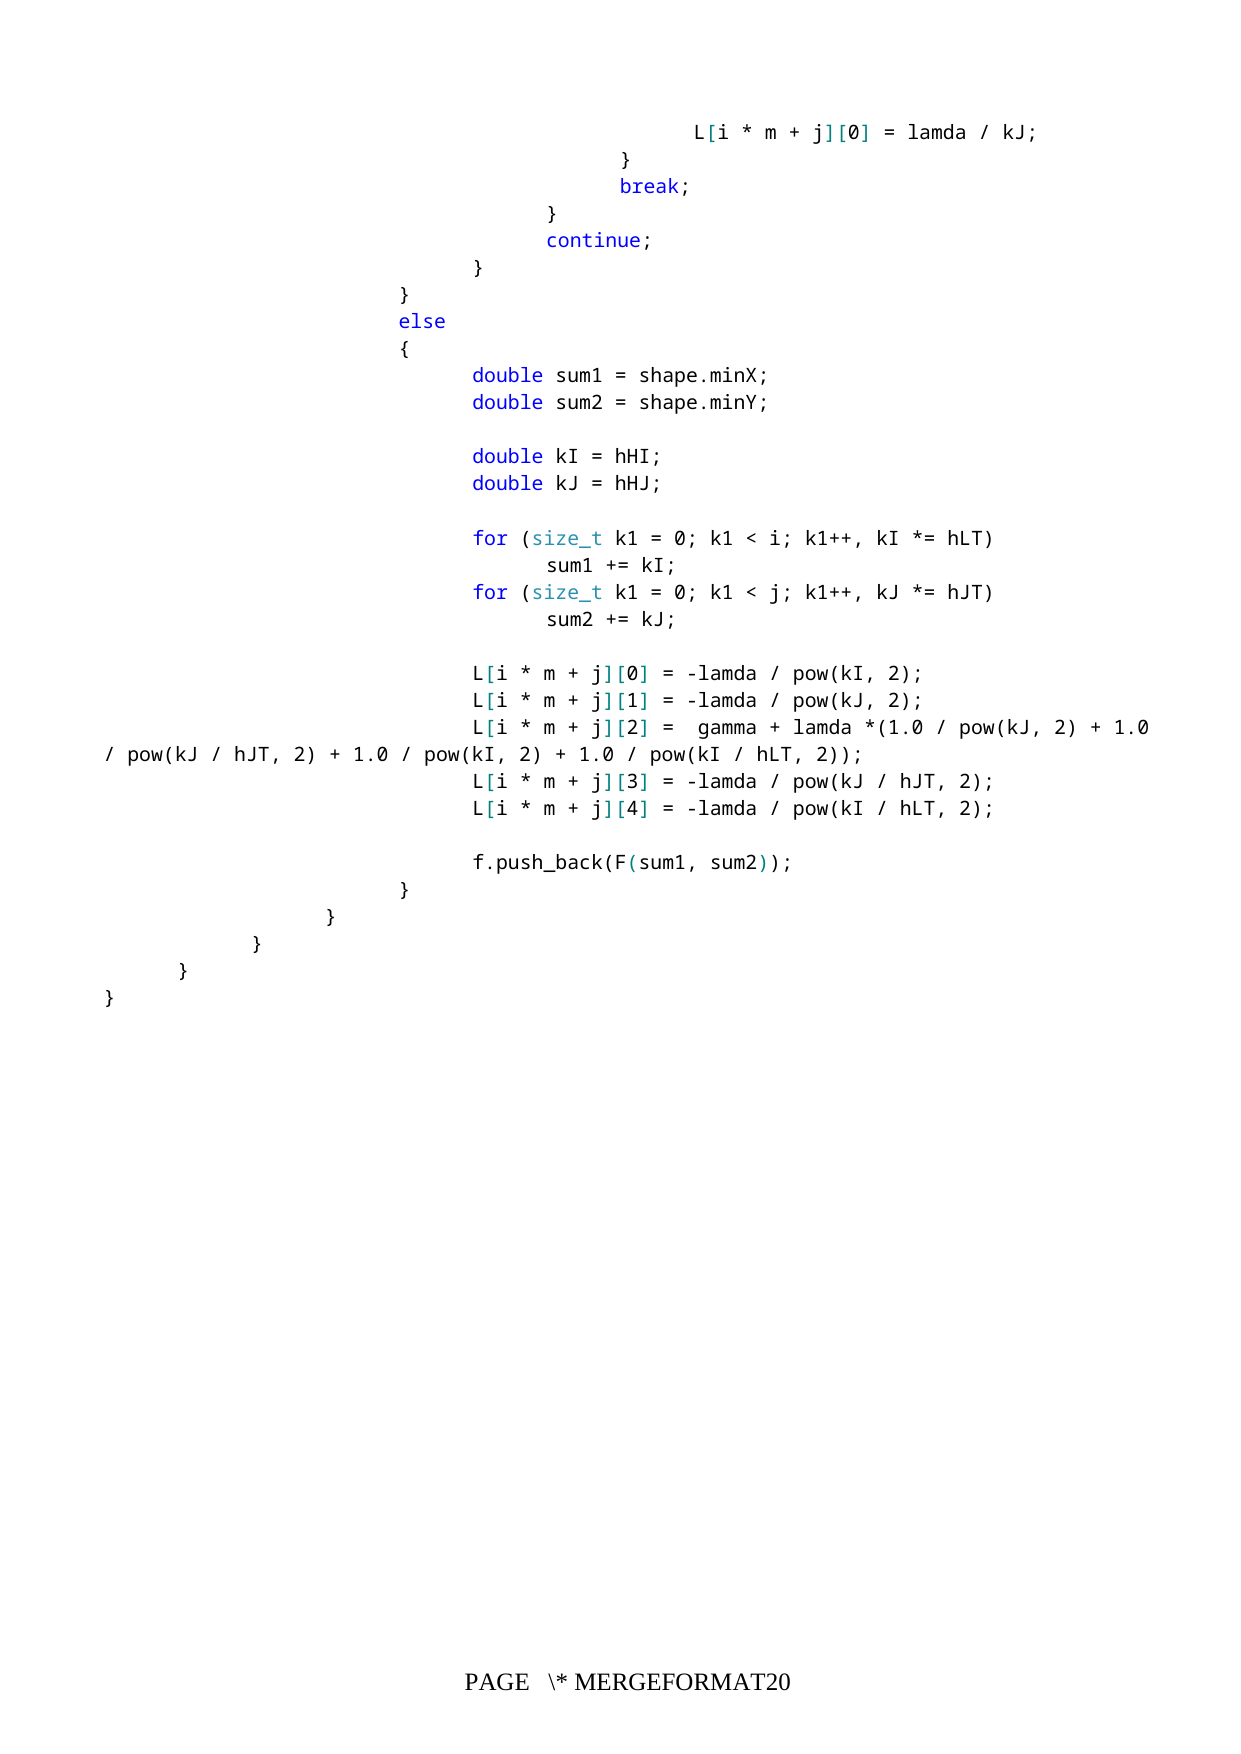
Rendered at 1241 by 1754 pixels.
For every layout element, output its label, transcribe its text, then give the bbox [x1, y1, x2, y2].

text sum1 += kI; [103, 552, 1152, 578]
text } [103, 956, 1152, 983]
text } [103, 253, 1152, 280]
text { [103, 334, 1152, 361]
text L[i * m + j][4] = -lamda / pow(kI / hLT, 2); [103, 794, 1152, 821]
text sum2 += kJ; [103, 606, 1152, 632]
text break; [103, 172, 1152, 199]
text double sum1 = shape.minX; [103, 361, 1152, 388]
text f.push_back(F(sum1, sum2)); [103, 848, 1152, 875]
text for (size_t k1 = 0; k1 < i; k1++, kI *= hLT) [103, 524, 1152, 552]
text } [103, 983, 1152, 1010]
text L[i * m + j][0] = lamda / kJ; [103, 118, 1152, 145]
text double kI = hHI; [103, 442, 1152, 469]
text } [103, 875, 1152, 902]
text L[i * m + j][3] = -lamda / pow(kJ / hJT, 2); [103, 767, 1152, 794]
text L[i * m + j][1] = -lamda / pow(kJ, 2); [103, 686, 1152, 713]
text } [103, 199, 1152, 226]
text double kJ = hHJ; [103, 469, 1152, 496]
text for (size_t k1 = 0; k1 < j; k1++, kJ *= hJT) [103, 578, 1152, 606]
text } [103, 280, 1152, 307]
text else [103, 307, 1152, 334]
text } [103, 929, 1152, 956]
text continue; [103, 226, 1152, 253]
text L[i * m + j][0] = -lamda / pow(kI, 2); [103, 659, 1152, 686]
text } [103, 145, 1152, 172]
text } [103, 902, 1152, 929]
text L[i * m + j][2] = gamma + lamda *(1.0 / pow(kJ, 2) + 1.0 / pow(kJ / hJT, 2) + 1.0 / pow(kI, 2) + 1.0 / pow(kI / hLT, 2)); [103, 713, 1152, 767]
text double sum2 = shape.minY; [103, 388, 1152, 415]
